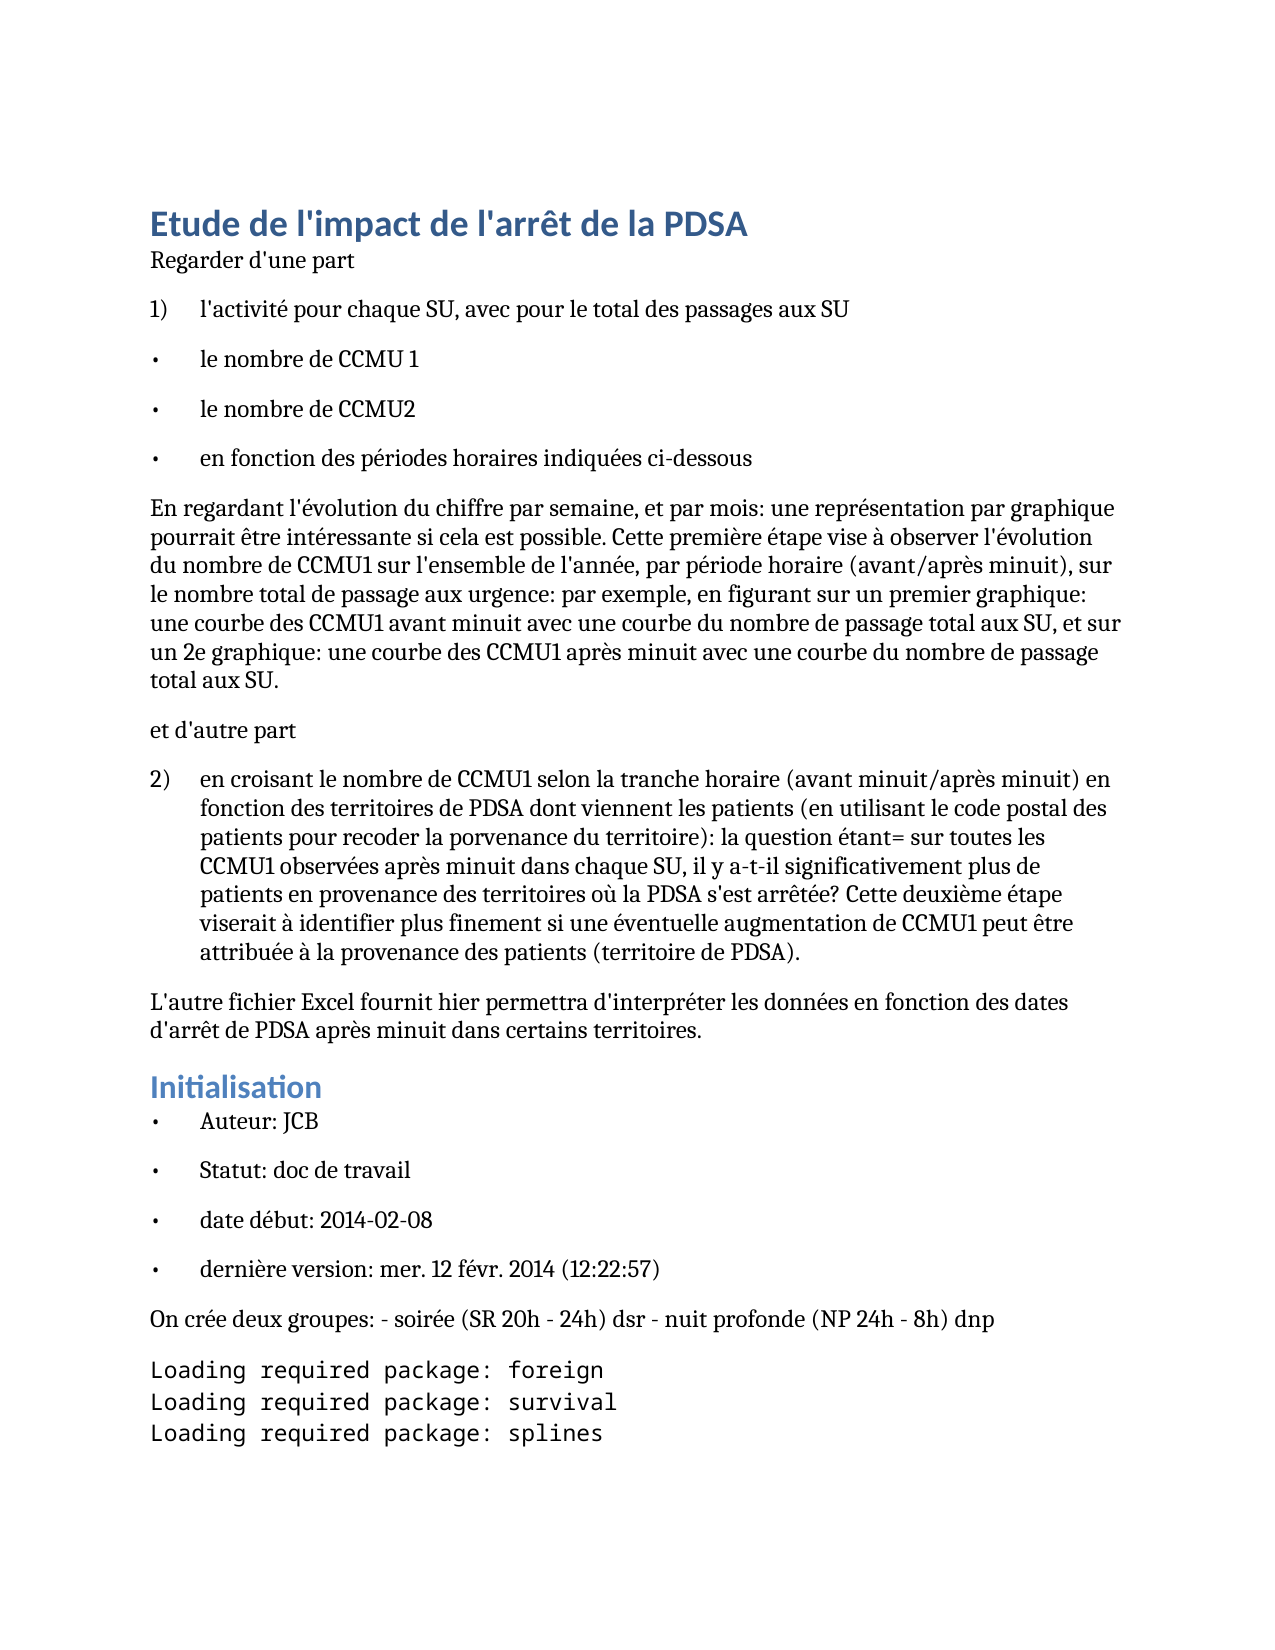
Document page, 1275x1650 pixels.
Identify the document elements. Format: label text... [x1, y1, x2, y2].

list Auteur: JCB [150, 1107, 1125, 1135]
list l'activité pour chaque SU, avec pour le total des passages aux SU [150, 295, 1125, 324]
text L'autre fichier Excel fournit hier permettra d'interpréter les données en fonction des dates d'arrêt de PDSA après minuit dans certains territoires. [150, 987, 1125, 1045]
list date début: 2014-02-08 [150, 1206, 1125, 1234]
text Regarder d'une part [150, 246, 1125, 274]
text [150, 1354, 1125, 1448]
text En regardant l'évolution du chiffre par semaine, et par mois: une représentation par graphique pourrait être intéressante si cela est possible. Cette première étape vise à observer l'évolution du nombre de CCMU1 sur l'ensemble de l'année, par période horaire (avant/après minuit), sur le nombre total de passage aux urgence: par exemple, en figurant sur un premier graphique: une courbe des CCMU1 avant minuit avec une courbe du nombre de passage total aux SU, et sur un 2e graphique: une courbe des CCMU1 après minuit avec une courbe du nombre de passage total aux SU. [150, 494, 1125, 695]
list en fonction des périodes horaires indiquées ci-dessous [150, 444, 1125, 473]
list dernière version: mer. 12 févr. 2014 (12:22:57) [150, 1255, 1125, 1284]
text On crée deux groupes: - soirée (SR 20h - 24h) dsr - nuit profonde (NP 24h - 8h) dnp [150, 1305, 1125, 1334]
list le nombre de CCMU 1 [150, 345, 1125, 374]
text et d'autre part [150, 716, 1125, 744]
list en croisant le nombre de CCMU1 selon la tranche horaire (avant minuit/après minuit) en fonction des territoires de PDSA dont viennent les patients (en utilisant le code postal des patients pour recoder la porvenance du territoire): la question étant= sur toutes les CCMU1 observées après minuit dans chaque SU, il y a-t-il significativement plus de patients en provenance des territoires où la PDSA s'est arrêtée? Cette deuxième étape viserait à identifier plus finement si une éventuelle augmentation de CCMU1 peut être attribuée à la provenance des patients (territoire de PDSA). [150, 765, 1125, 967]
subtitle Etude de l'impact de l'arrêt de la PDSA [150, 200, 1125, 246]
subtitle Initialisation [150, 1066, 1125, 1107]
list Statut: doc de travail [150, 1156, 1125, 1185]
list le nombre de CCMU2 [150, 394, 1125, 423]
